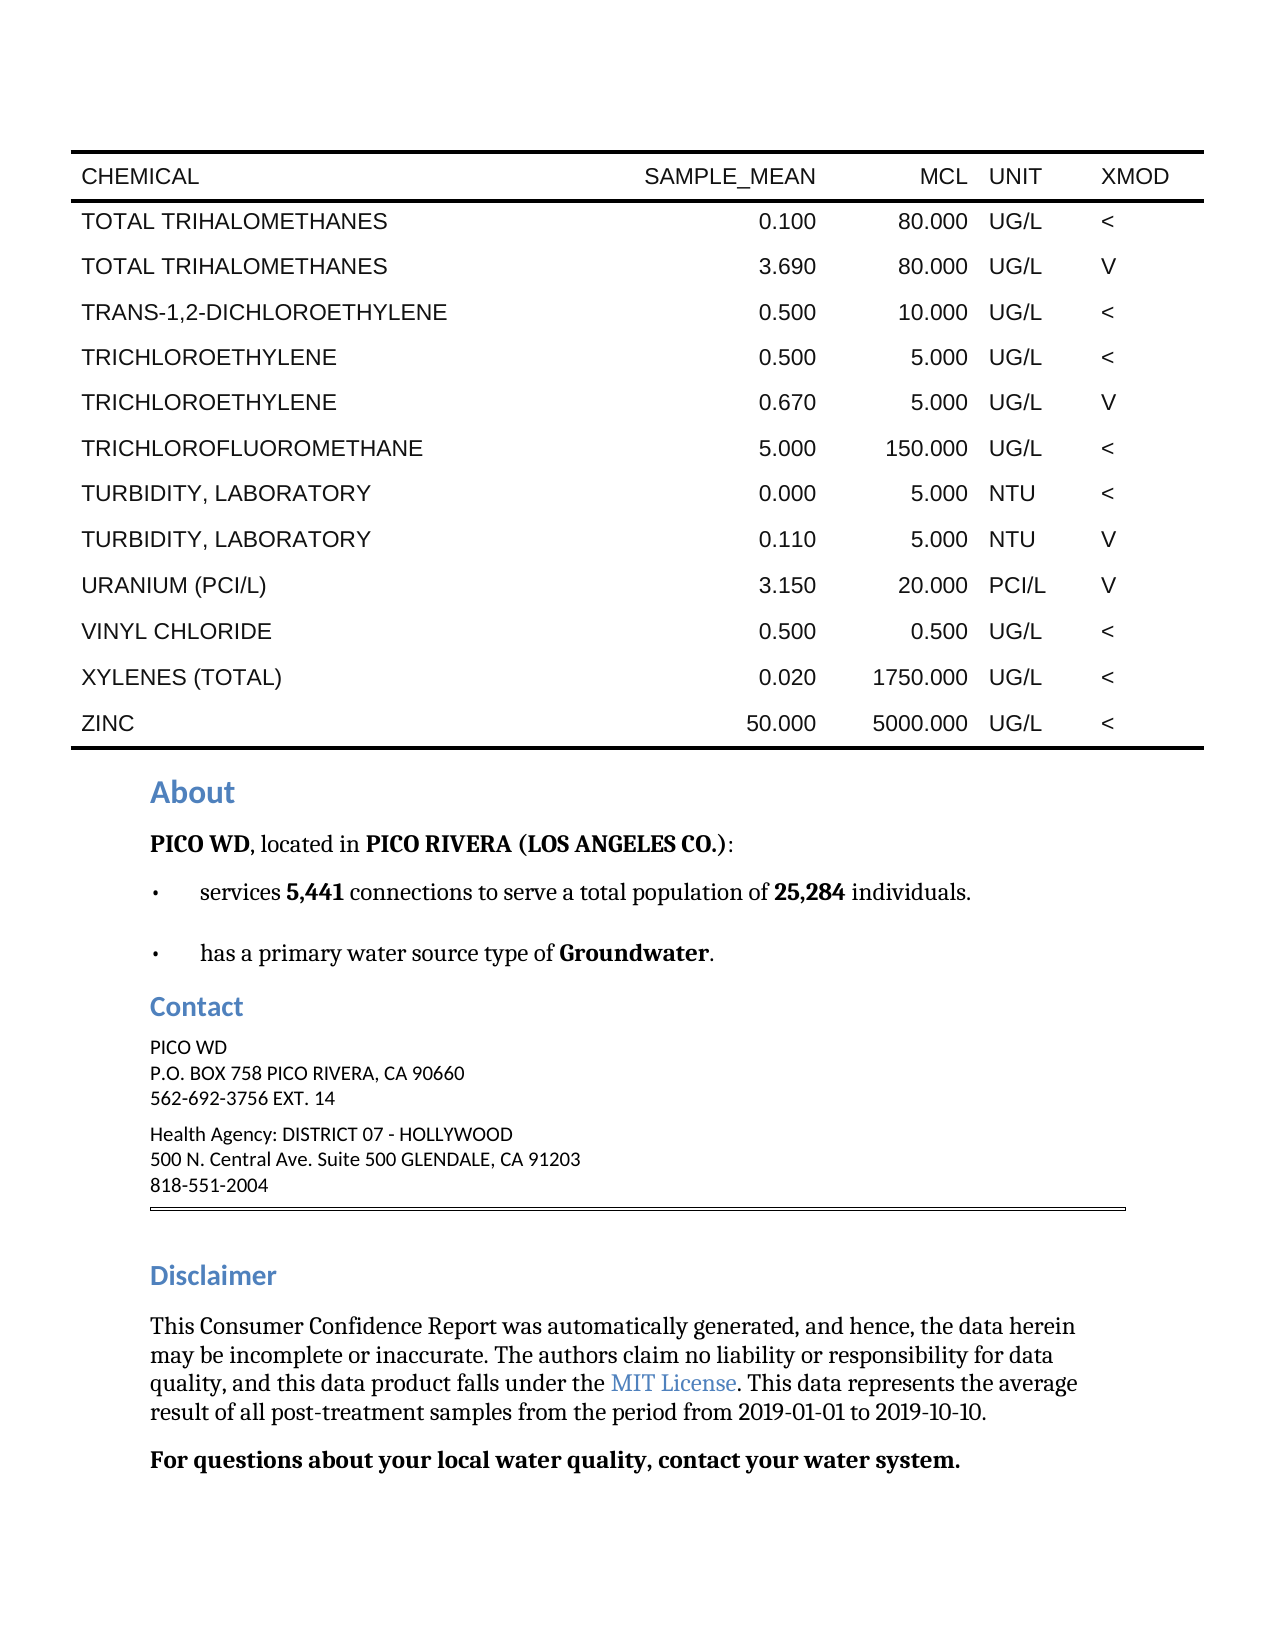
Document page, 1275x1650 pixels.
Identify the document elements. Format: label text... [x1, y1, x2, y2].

table_cell 20.000 [826, 562, 978, 609]
table_cell 3.150 [614, 562, 826, 609]
table_header MCL [826, 154, 978, 198]
table_cell 5.000 [826, 516, 978, 562]
table_header CHEMICAL [71, 154, 614, 198]
table_cell 0.000 [614, 470, 826, 516]
table_cell 0.020 [614, 654, 826, 700]
table_cell UG/L [978, 289, 1090, 335]
table_cell UG/L [978, 609, 1090, 654]
table_cell < [1090, 289, 1204, 335]
table_cell 0.100 [614, 203, 826, 244]
table_cell 0.670 [614, 380, 826, 425]
table_cell PCI/L [978, 562, 1090, 609]
table_cell 0.500 [614, 609, 826, 654]
table_cell TRICHLOROFLUOROMETHANE [71, 425, 614, 470]
text For questions about your local water quality, contact your water system. [150, 1446, 1125, 1474]
table_cell 80.000 [826, 203, 978, 244]
list services 5,441 connections to serve a total population of 25,284 individuals. [150, 878, 1125, 935]
table_cell 0.500 [614, 289, 826, 335]
table_cell < [1090, 470, 1204, 516]
table_cell V [1090, 244, 1204, 289]
table_header XMOD [1090, 154, 1204, 198]
table_cell UG/L [978, 203, 1090, 244]
table_cell V [1090, 380, 1204, 425]
list has a primary water source type of Groundwater. [150, 939, 1125, 968]
text Health Agency: DISTRICT 07 - HOLLYWOOD 500 N. Central Ave. Suite 500 GLENDALE, CA 91203 818-551-2004 [150, 1121, 1125, 1197]
table_cell 150.000 [826, 425, 978, 470]
table_cell VINYL CHLORIDE [71, 609, 614, 654]
table_cell TOTAL TRIHALOMETHANES [71, 203, 614, 244]
table_cell TRICHLOROETHYLENE [71, 335, 614, 380]
table_cell < [1090, 203, 1204, 244]
text This Consumer Confidence Report was automatically generated, and hence, the data herein may be incomplete or inaccurate. The authors claim no liability or responsibility for data quality, and this data product falls under the MIT License. This data represents the average result of all post-treatment samples from the period from 2019-01-01 to 2019-10-10. [150, 1312, 1125, 1427]
table_cell TOTAL TRIHALOMETHANES [71, 244, 614, 289]
table_cell TURBIDITY, LABORATORY [71, 516, 614, 562]
text PICO WD P.O. BOX 758 PICO RIVERA, CA 90660 562-692-3756 EXT. 14 [150, 1034, 1125, 1111]
table_cell 3.690 [614, 244, 826, 289]
table_cell TRANS-1,2-DICHLOROETHYLENE [71, 289, 614, 335]
table_cell NTU [978, 516, 1090, 562]
subtitle Disclaimer [150, 1257, 1125, 1293]
table_cell < [1090, 609, 1204, 654]
table_header UNIT [978, 154, 1090, 198]
table_cell 5.000 [826, 335, 978, 380]
table_cell V [1090, 562, 1204, 609]
table_cell UG/L [978, 335, 1090, 380]
table_cell < [1090, 700, 1204, 746]
table_cell UG/L [978, 700, 1090, 746]
table_cell UG/L [978, 244, 1090, 289]
table_cell UG/L [978, 380, 1090, 425]
table_cell 50.000 [614, 700, 826, 746]
table_header SAMPLE_MEAN [614, 154, 826, 198]
table_cell V [1090, 516, 1204, 562]
table_cell UG/L [978, 425, 1090, 470]
table_cell 5000.000 [826, 700, 978, 746]
table_cell XYLENES (TOTAL) [71, 654, 614, 700]
table_cell < [1090, 425, 1204, 470]
table_cell 0.500 [614, 335, 826, 380]
table_cell 10.000 [826, 289, 978, 335]
table_cell 5.000 [826, 470, 978, 516]
table_cell UG/L [978, 654, 1090, 700]
text PICO WD, located in PICO RIVERA (LOS ANGELES CO.): [150, 830, 1125, 859]
table_cell 1750.000 [826, 654, 978, 700]
table_cell 0.500 [826, 609, 978, 654]
table_cell TURBIDITY, LABORATORY [71, 470, 614, 516]
table_cell TRICHLOROETHYLENE [71, 380, 614, 425]
subtitle About [150, 771, 1125, 811]
table_cell 5.000 [614, 425, 826, 470]
table_cell 0.110 [614, 516, 826, 562]
table_cell ZINC [71, 700, 614, 746]
table_cell 80.000 [826, 244, 978, 289]
table_cell < [1090, 654, 1204, 700]
table_cell URANIUM (PCI/L) [71, 562, 614, 609]
table_cell 5.000 [826, 380, 978, 425]
table_cell NTU [978, 470, 1090, 516]
table_cell < [1090, 335, 1204, 380]
subtitle Contact [150, 988, 1125, 1024]
